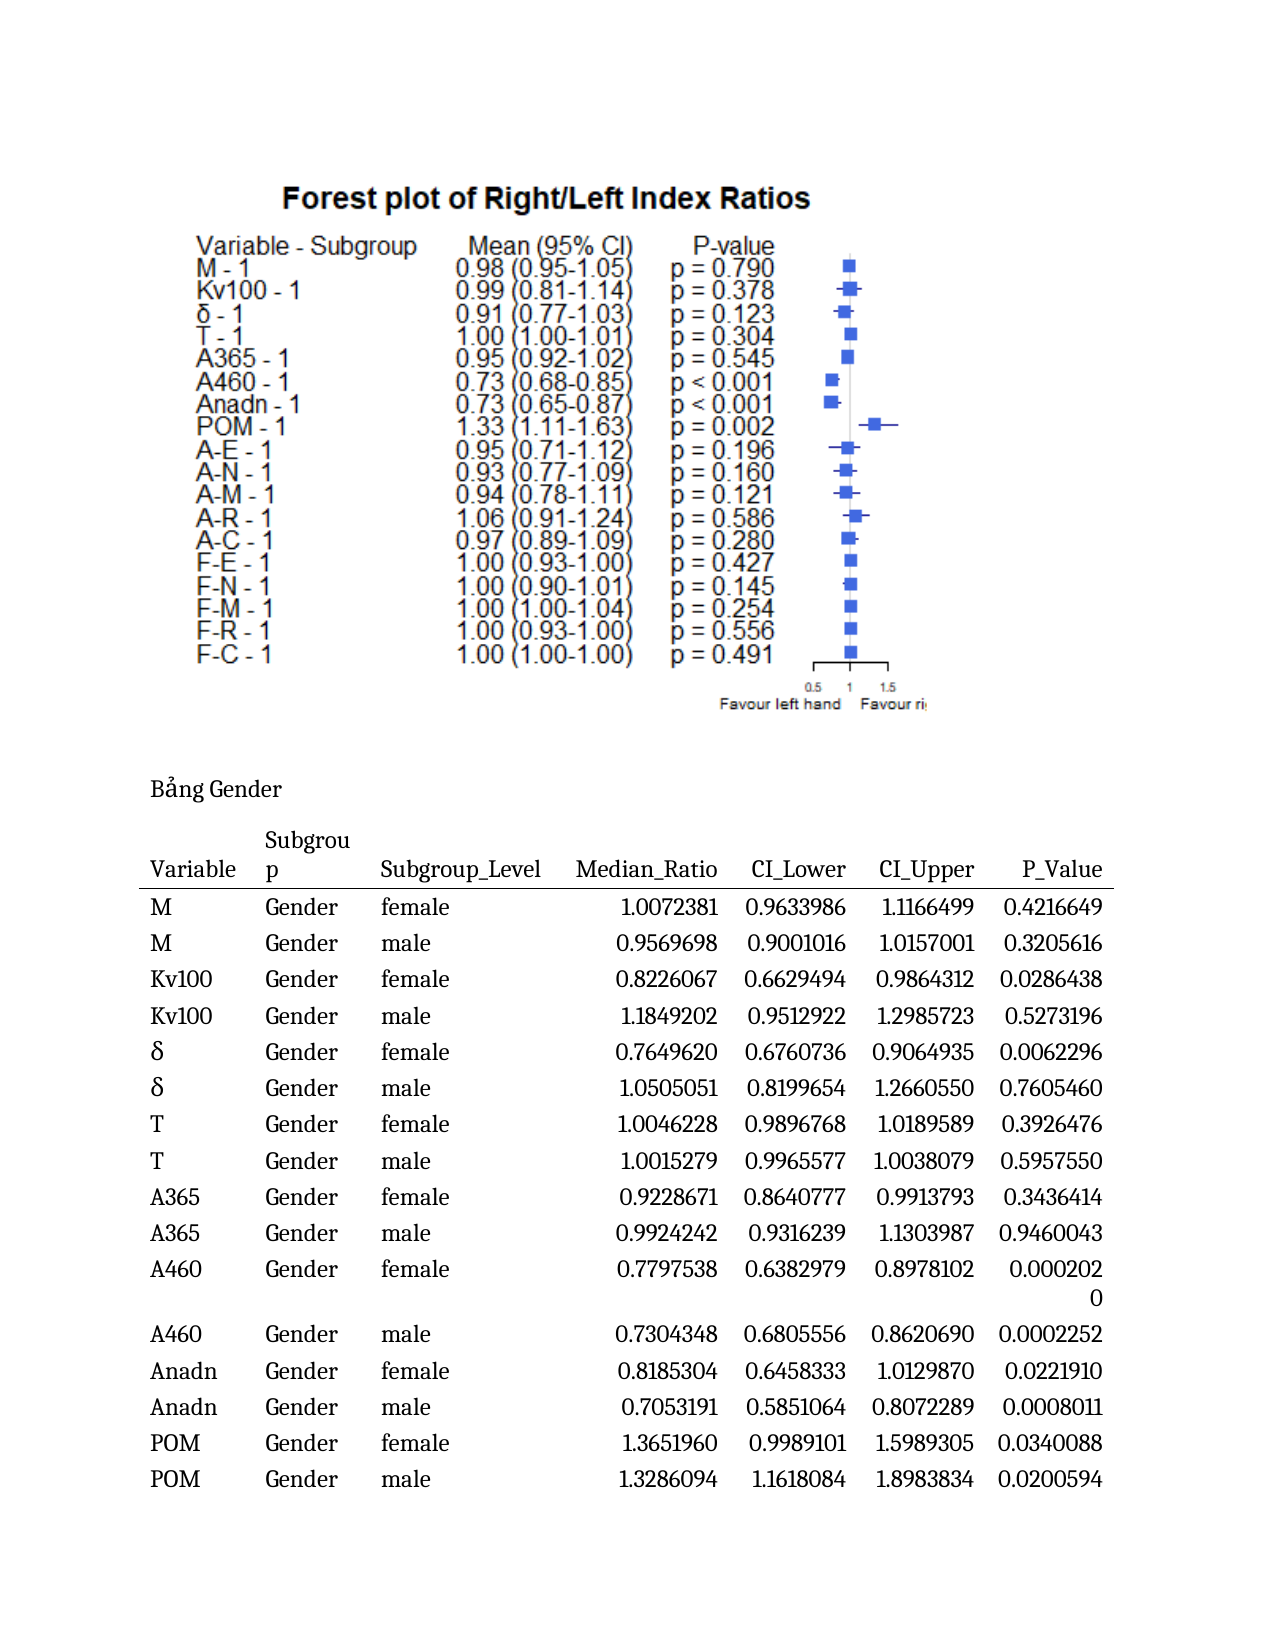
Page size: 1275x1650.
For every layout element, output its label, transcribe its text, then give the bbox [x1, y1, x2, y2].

table_cell Gender [254, 1389, 369, 1425]
table_cell 0.9569698 [562, 925, 729, 962]
table_cell 0.9864312 [857, 962, 985, 998]
table_cell 0.6805556 [729, 1317, 857, 1353]
table_cell male [370, 1389, 562, 1425]
table_header CI_Lower [729, 823, 857, 888]
table_cell Gender [254, 1107, 369, 1143]
table_cell 0.0062296 [985, 1034, 1114, 1070]
table_cell A365 [139, 1215, 254, 1252]
table_cell Gender [254, 1034, 369, 1070]
table_cell Kv100 [139, 962, 254, 998]
table_cell 1.0046228 [562, 1107, 729, 1143]
table_cell Gender [254, 925, 369, 962]
table_cell 0.7605460 [985, 1070, 1114, 1107]
table_cell 1.0189589 [857, 1107, 985, 1143]
table_header P_Value [985, 823, 1114, 888]
table_cell 0.0221910 [985, 1353, 1114, 1389]
table_cell 1.3651960 [562, 1425, 729, 1462]
table_cell 1.0129870 [857, 1353, 985, 1389]
table_cell 0.6629494 [729, 962, 857, 998]
table_cell Gender [254, 889, 369, 925]
table_cell 0.0286438 [985, 962, 1114, 998]
table_cell female [370, 1353, 562, 1389]
table_cell A460 [139, 1317, 254, 1353]
table_cell T [139, 1143, 254, 1179]
table_cell 0.8978102 [857, 1252, 985, 1317]
table_cell 0.9001016 [729, 925, 857, 962]
table_cell 1.0038079 [857, 1143, 985, 1179]
table_header Subgroup [254, 823, 369, 888]
table_cell 1.0015279 [562, 1143, 729, 1179]
picture [168, 150, 927, 757]
table_cell 0.3926476 [985, 1107, 1114, 1143]
table_cell 0.0008011 [985, 1389, 1114, 1425]
table_cell Gender [254, 1070, 369, 1107]
table_cell T [139, 1107, 254, 1143]
table_cell male [370, 1215, 562, 1252]
table_cell male [370, 1462, 562, 1498]
table_cell 1.0505051 [562, 1070, 729, 1107]
table_cell Gender [254, 998, 369, 1034]
table_cell 0.0340088 [985, 1425, 1114, 1462]
table_cell 0.9064935 [857, 1034, 985, 1070]
table_cell Gender [254, 1462, 369, 1498]
table_cell female [370, 1252, 562, 1317]
table_cell male [370, 1143, 562, 1179]
table_cell POM [139, 1462, 254, 1498]
table_cell 0.5273196 [985, 998, 1114, 1034]
table_cell 1.1303987 [857, 1215, 985, 1252]
table_cell 1.0157001 [857, 925, 985, 962]
table_cell M [139, 889, 254, 925]
table_cell Gender [254, 1317, 369, 1353]
table_cell 1.2985723 [857, 998, 985, 1034]
table_cell 1.3286094 [562, 1462, 729, 1498]
table_cell 0.9460043 [985, 1215, 1114, 1252]
table_cell 0.9989101 [729, 1425, 857, 1462]
table_header Median_Ratio [562, 823, 729, 888]
table_cell 0.5851064 [729, 1389, 857, 1425]
table_cell A460 [139, 1252, 254, 1317]
table_cell female [370, 889, 562, 925]
table_cell 0.4216649 [985, 889, 1114, 925]
table_cell female [370, 1179, 562, 1215]
table_cell δ [139, 1070, 254, 1107]
table_cell 0.0200594 [985, 1462, 1114, 1498]
table_cell 0.8199654 [729, 1070, 857, 1107]
table_cell Anadn [139, 1389, 254, 1425]
table_cell 0.5957550 [985, 1143, 1114, 1179]
table_cell 0.3205616 [985, 925, 1114, 962]
table_header CI_Upper [857, 823, 985, 888]
table_cell 0.9512922 [729, 998, 857, 1034]
table_cell 0.3436414 [985, 1179, 1114, 1215]
table_cell female [370, 1425, 562, 1462]
table_cell 0.7053191 [562, 1389, 729, 1425]
table_cell 1.1618084 [729, 1462, 857, 1498]
table_cell A365 [139, 1179, 254, 1215]
table_cell Gender [254, 962, 369, 998]
table_cell Anadn [139, 1353, 254, 1389]
table_cell 1.0072381 [562, 889, 729, 925]
table_cell 0.9924242 [562, 1215, 729, 1252]
table_cell 0.8640777 [729, 1179, 857, 1215]
table_cell Gender [254, 1179, 369, 1215]
table_cell 0.6458333 [729, 1353, 857, 1389]
table_cell Gender [254, 1215, 369, 1252]
table_cell male [370, 925, 562, 962]
table_cell 0.8226067 [562, 962, 729, 998]
table_cell 0.9633986 [729, 889, 857, 925]
table_cell 0.7797538 [562, 1252, 729, 1317]
table_cell 1.5989305 [857, 1425, 985, 1462]
table_cell Gender [254, 1353, 369, 1389]
table_cell 1.2660550 [857, 1070, 985, 1107]
table_cell Gender [254, 1252, 369, 1317]
table_cell POM [139, 1425, 254, 1462]
table_cell 0.8072289 [857, 1389, 985, 1425]
table_cell 0.8185304 [562, 1353, 729, 1389]
table_cell 1.1849202 [562, 998, 729, 1034]
table_cell M [139, 925, 254, 962]
table_cell 0.9896768 [729, 1107, 857, 1143]
table_cell 0.7304348 [562, 1317, 729, 1353]
table_cell female [370, 1107, 562, 1143]
table_cell 0.9965577 [729, 1143, 857, 1179]
table_cell 0.9228671 [562, 1179, 729, 1215]
table_cell 0.0002252 [985, 1317, 1114, 1353]
table_cell 0.0002020 [985, 1252, 1114, 1317]
table_header Variable [139, 823, 254, 888]
table_cell male [370, 1317, 562, 1353]
table_cell Kv100 [139, 998, 254, 1034]
table_cell 0.9316239 [729, 1215, 857, 1252]
table_cell 1.8983834 [857, 1462, 985, 1498]
table_cell 0.6760736 [729, 1034, 857, 1070]
table_cell 0.8620690 [857, 1317, 985, 1353]
table_cell male [370, 1070, 562, 1107]
table_cell female [370, 1034, 562, 1070]
table_cell δ [139, 1034, 254, 1070]
table_cell Gender [254, 1143, 369, 1179]
table_cell 0.9913793 [857, 1179, 985, 1215]
table_cell 1.1166499 [857, 889, 985, 925]
table_cell 0.6382979 [729, 1252, 857, 1317]
text Bảng Gender [150, 775, 1125, 804]
table_cell 0.7649620 [562, 1034, 729, 1070]
table_cell female [370, 962, 562, 998]
table_cell male [370, 998, 562, 1034]
table_header Subgroup_Level [370, 823, 562, 888]
table_cell Gender [254, 1425, 369, 1462]
